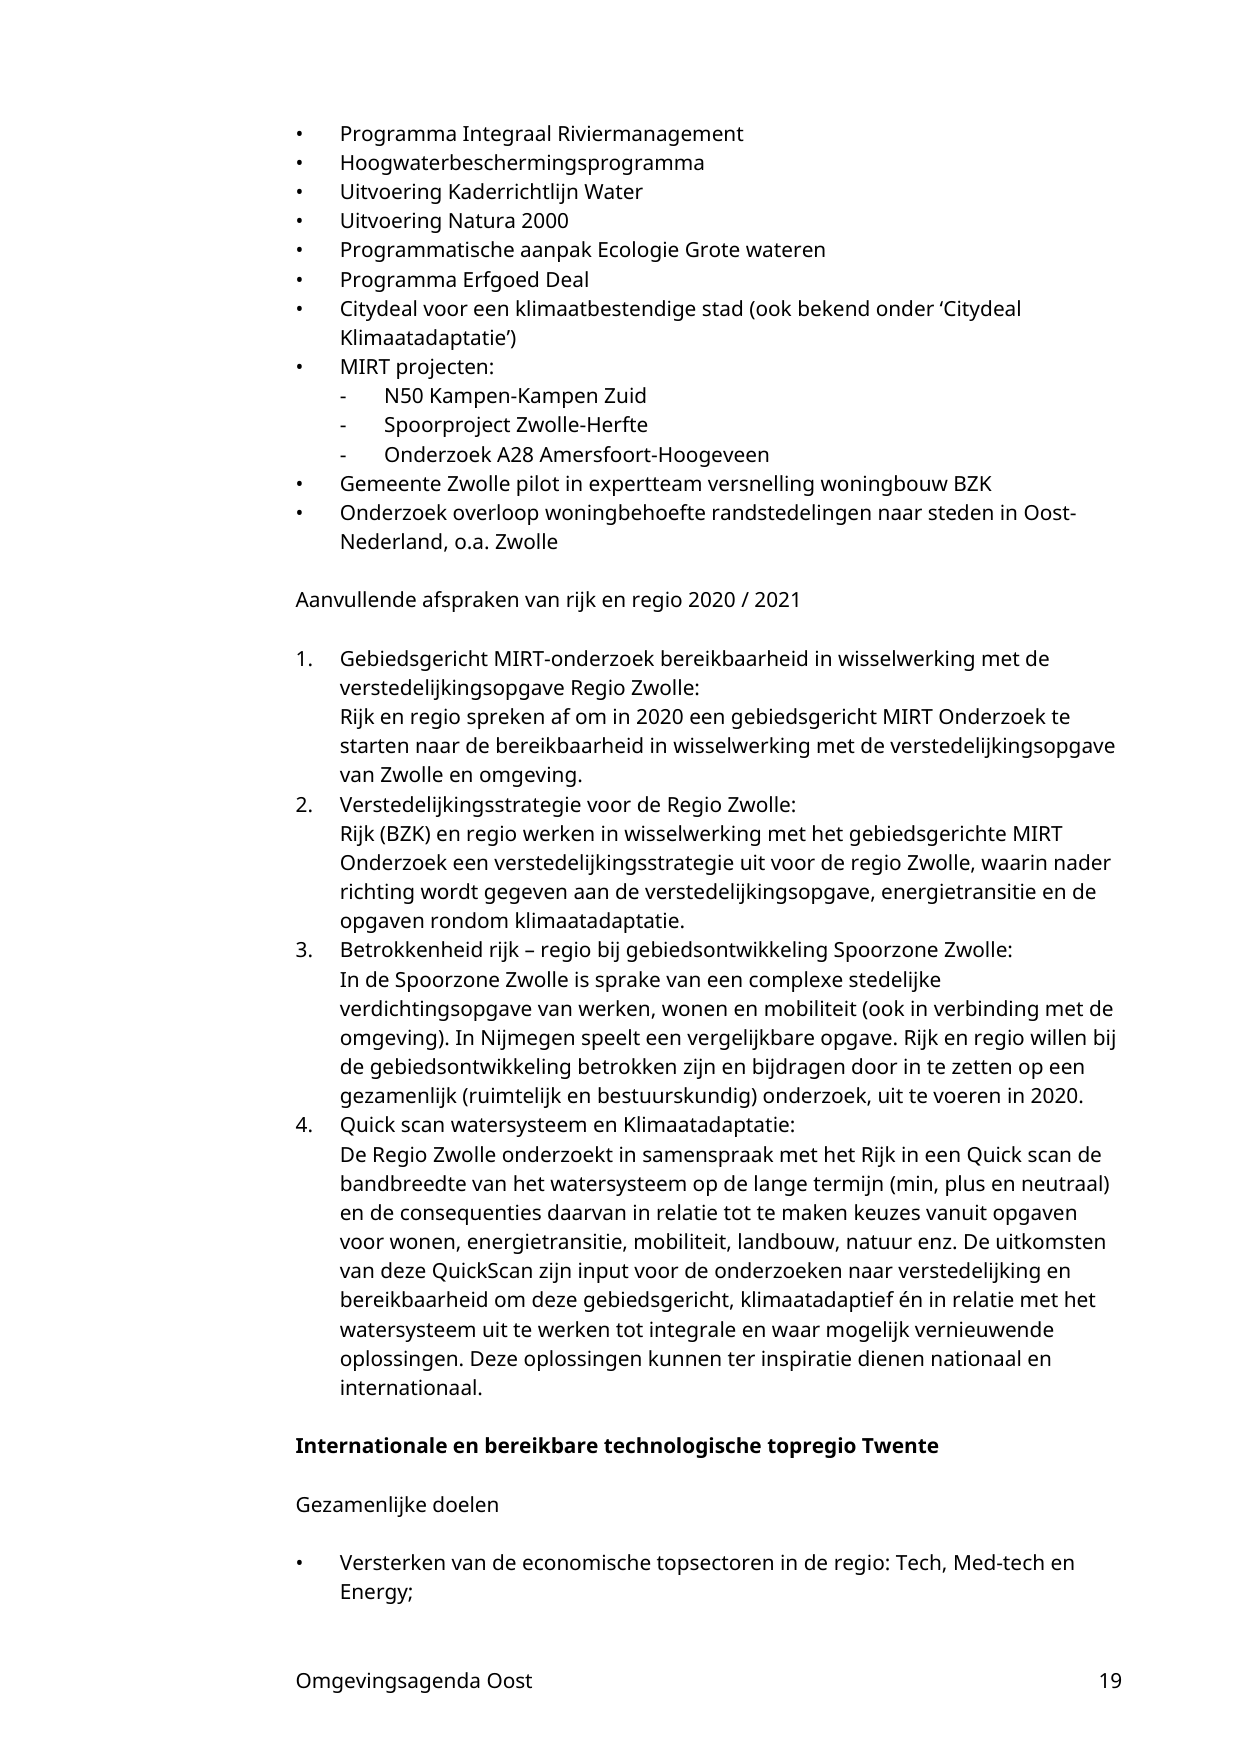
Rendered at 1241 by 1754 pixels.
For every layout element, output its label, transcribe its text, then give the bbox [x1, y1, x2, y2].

text Rijk en regio spreken af om in 2020 een gebiedsgericht MIRT Onderzoek te starten naar de bereikbaarheid in wisselwerking met de verstedelijkingsopgave van Zwolle en omgeving. [339, 701, 1122, 789]
text Internationale en bereikbare technologische topregio Twente [118, 1431, 1122, 1460]
text • Citydeal voor een klimaatbestendige stad (ook bekend onder ‘Citydeal Klimaatadaptatie’) [295, 293, 1122, 351]
text 2. Verstedelijkingsstrategie voor de Regio Zwolle: [295, 789, 1122, 818]
text - N50 Kampen-Kampen Zuid [339, 381, 1122, 410]
text Aanvullende afspraken van rijk en regio 2020 / 2021 [118, 585, 1122, 614]
text 3. Betrokkenheid rijk – regio bij gebiedsontwikkeling Spoorzone Zwolle: [295, 935, 1122, 964]
text • Versterken van de economische topsectoren in de regio: Tech, Med-tech en Energy; [295, 1547, 1122, 1606]
text Gezamenlijke doelen [118, 1489, 1122, 1518]
text • Uitvoering Kaderrichtlijn Water [295, 176, 1122, 206]
text • Uitvoering Natura 2000 [295, 206, 1122, 235]
text 4. Quick scan watersysteem en Klimaatadaptatie: [295, 1110, 1122, 1139]
text - Spoorproject Zwolle-Herfte [339, 410, 1122, 439]
text In de Spoorzone Zwolle is sprake van een complexe stedelijke verdichtingsopgave van werken, wonen en mobiliteit (ook in verbinding met de omgeving). In Nijmegen speelt een vergelijkbare opgave. Rijk en regio willen bij de gebiedsontwikkeling betrokken zijn en bijdragen door in te zetten op een gezamenlijk (ruimtelijk en bestuurskundig) onderzoek, uit te voeren in 2020. [339, 964, 1122, 1110]
text • Onderzoek overloop woningbehoefte randstedelingen naar steden in Oost-Nederland, o.a. Zwolle [295, 497, 1122, 556]
text • MIRT projecten: [295, 351, 1122, 381]
text 1. Gebiedsgericht MIRT-onderzoek bereikbaarheid in wisselwerking met de verstedelijkingsopgave Regio Zwolle: [295, 643, 1122, 701]
text - Onderzoek A28 Amersfoort-Hoogeveen [339, 439, 1122, 468]
text • Programma Erfgoed Deal [295, 264, 1122, 293]
text Rijk (BZK) en regio werken in wisselwerking met het gebiedsgerichte MIRT Onderzoek een verstedelijkingsstrategie uit voor de regio Zwolle, waarin nader richting wordt gegeven aan de verstedelijkingsopgave, energietransitie en de opgaven rondom klimaatadaptatie. [339, 818, 1122, 935]
text • Hoogwaterbeschermingsprogramma [295, 147, 1122, 176]
text De Regio Zwolle onderzoekt in samenspraak met het Rijk in een Quick scan de bandbreedte van het watersysteem op de lange termijn (min, plus en neutraal) en de consequenties daarvan in relatie tot te maken keuzes vanuit opgaven voor wonen, energietransitie, mobiliteit, landbouw, natuur enz. De uitkomsten van deze QuickScan zijn input voor de onderzoeken naar verstedelijking en bereikbaarheid om deze gebiedsgericht, klimaatadaptief én in relatie met het watersysteem uit te werken tot integrale en waar mogelijk vernieuwende oplossingen. Deze oplossingen kunnen ter inspiratie dienen nationaal en internationaal. [339, 1139, 1122, 1401]
text • Gemeente Zwolle pilot in expertteam versnelling woningbouw BZK [295, 468, 1122, 497]
text • Programma Integraal Riviermanagement [295, 118, 1122, 147]
text • Programmatische aanpak Ecologie Grote wateren [295, 235, 1122, 264]
